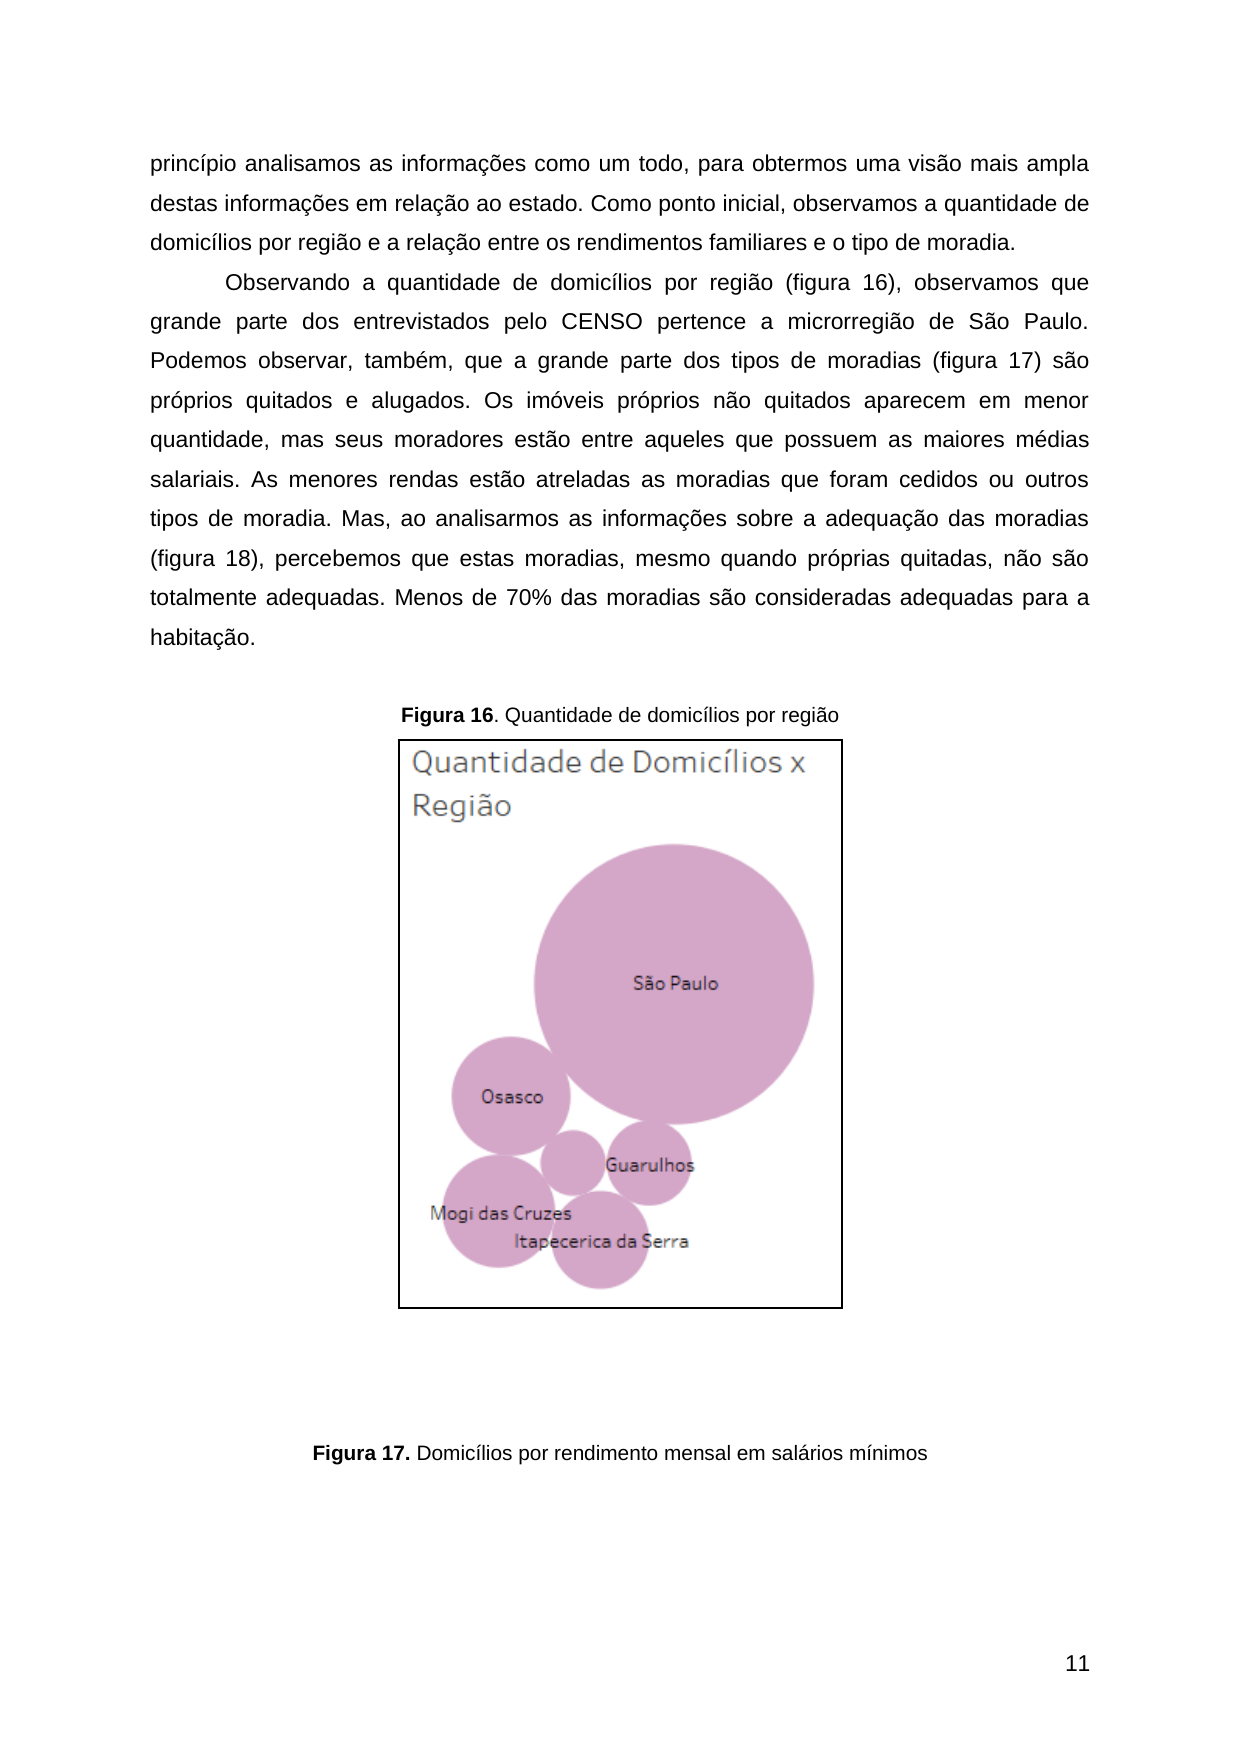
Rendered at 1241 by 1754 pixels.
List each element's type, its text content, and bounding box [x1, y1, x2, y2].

text Figura 17. Domicílios por rendimento mensal em salários mínimos [150, 1441, 1090, 1464]
picture [400, 741, 841, 1307]
text Observando a quantidade de domicílios por região (figura 16), observamos que grande parte dos entrevistados pelo CENSO pertence a microrregião de São Paulo. Podemos observar, também, que a grande parte dos tipos de moradias (figura 17) são próprios quitados e alugados. Os imóveis próprios não quitados aparecem em menor quantidade, mas seus moradores estão entre aqueles que possuem as maiores médias salariais. As menores rendas estão atreladas as moradias que foram cedidos ou outros tipos de moradia. Mas, ao analisarmos as informações sobre a adequação das moradias (figura 18), percebemos que estas moradias, mesmo quando próprias quitadas, não são totalmente adequadas. Menos de 70% das moradias são consideradas adequadas para a habitação. [150, 268, 1090, 650]
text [150, 150, 1090, 255]
text Figura 16. Quantidade de domicílios por região [150, 703, 1090, 727]
